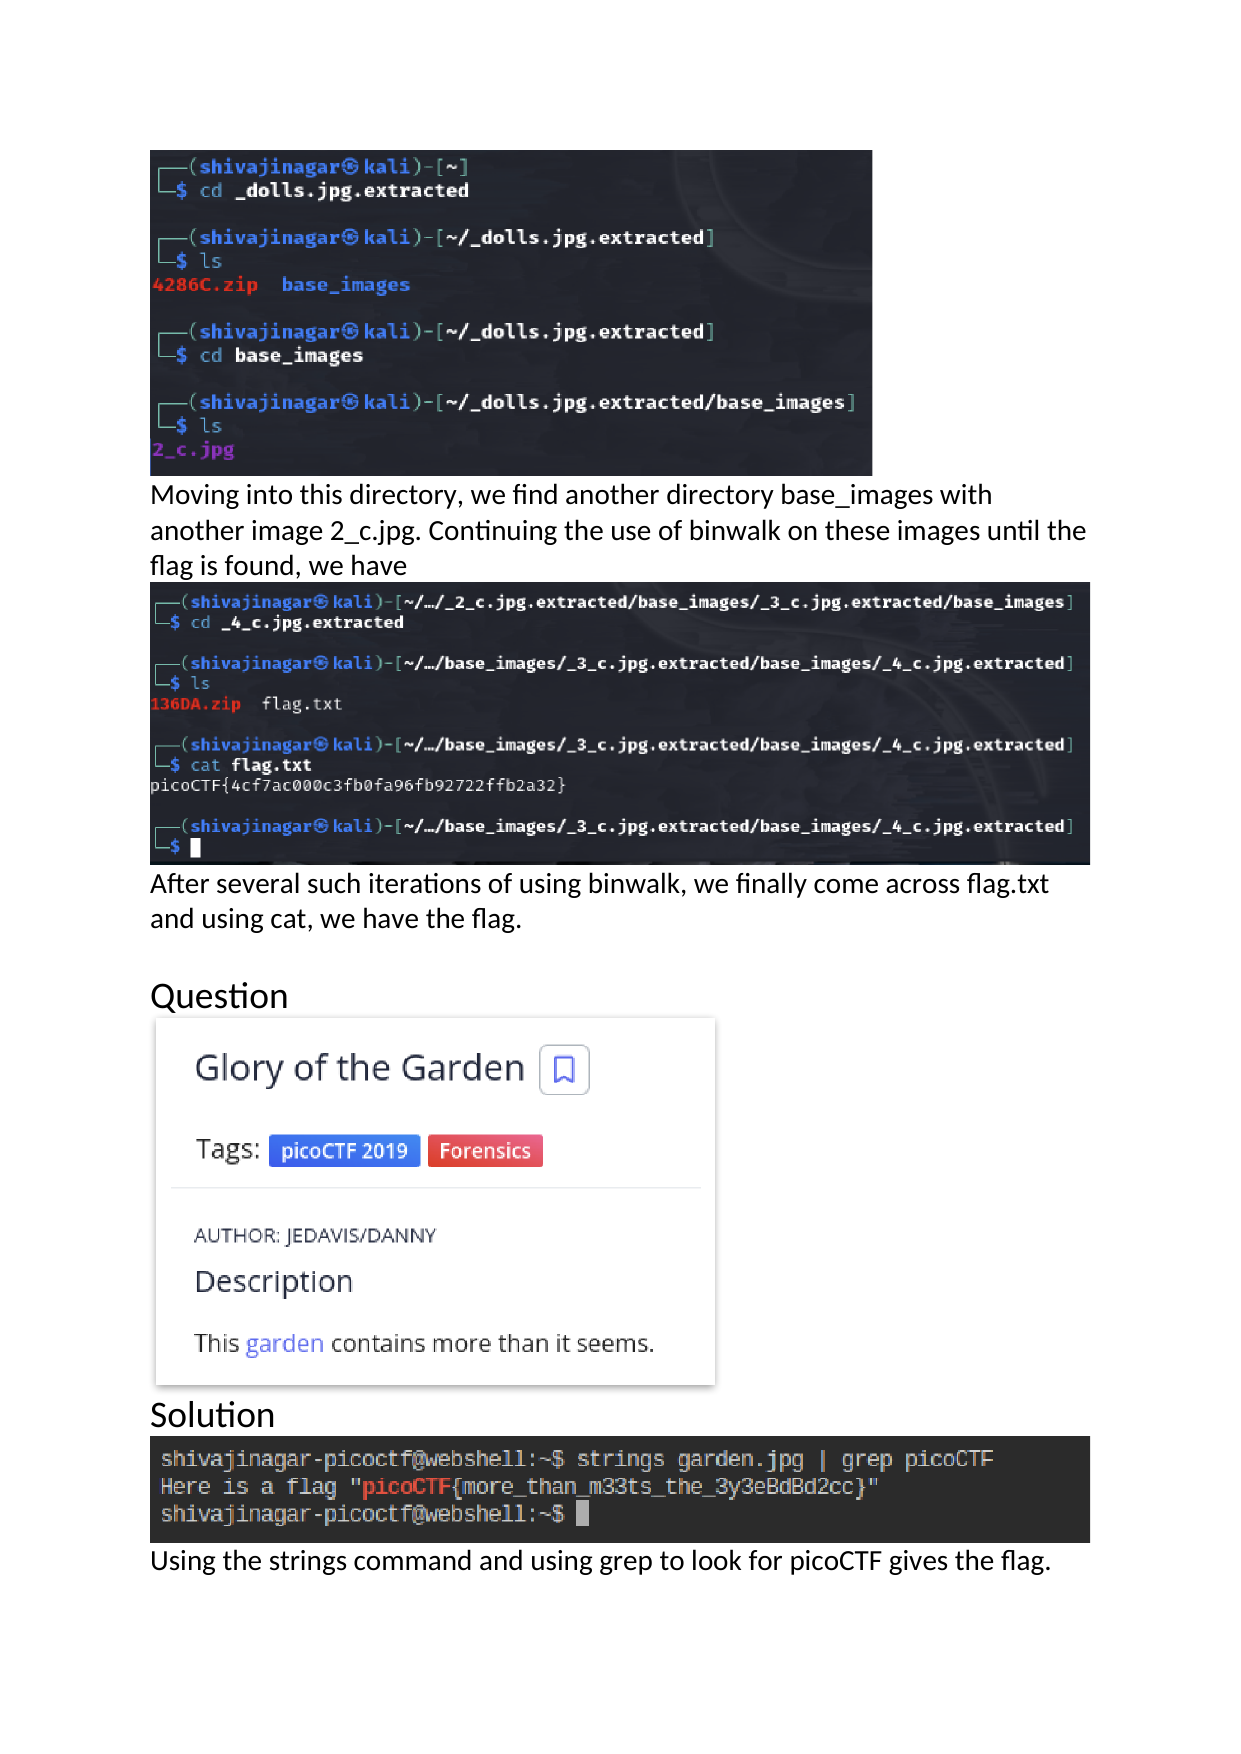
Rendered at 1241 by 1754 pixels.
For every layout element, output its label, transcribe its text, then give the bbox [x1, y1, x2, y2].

picture [150, 1436, 1091, 1543]
picture [150, 582, 1091, 865]
text After several such iterations of using binwalk, we finally come across flag.txt and using cat, we have the flag. [150, 865, 1090, 936]
picture [171, 1032, 701, 1371]
text Solution [150, 1391, 1090, 1436]
text Question [150, 972, 1090, 1018]
picture [150, 150, 873, 476]
text Moving into this directory, we find another directory base_images with another image 2_c.jpg. Continuing the use of binwalk on these images until the flag is found, we have [150, 476, 1090, 582]
text Using the strings command and using grep to look for picoCTF gives the flag. [150, 1543, 1090, 1578]
